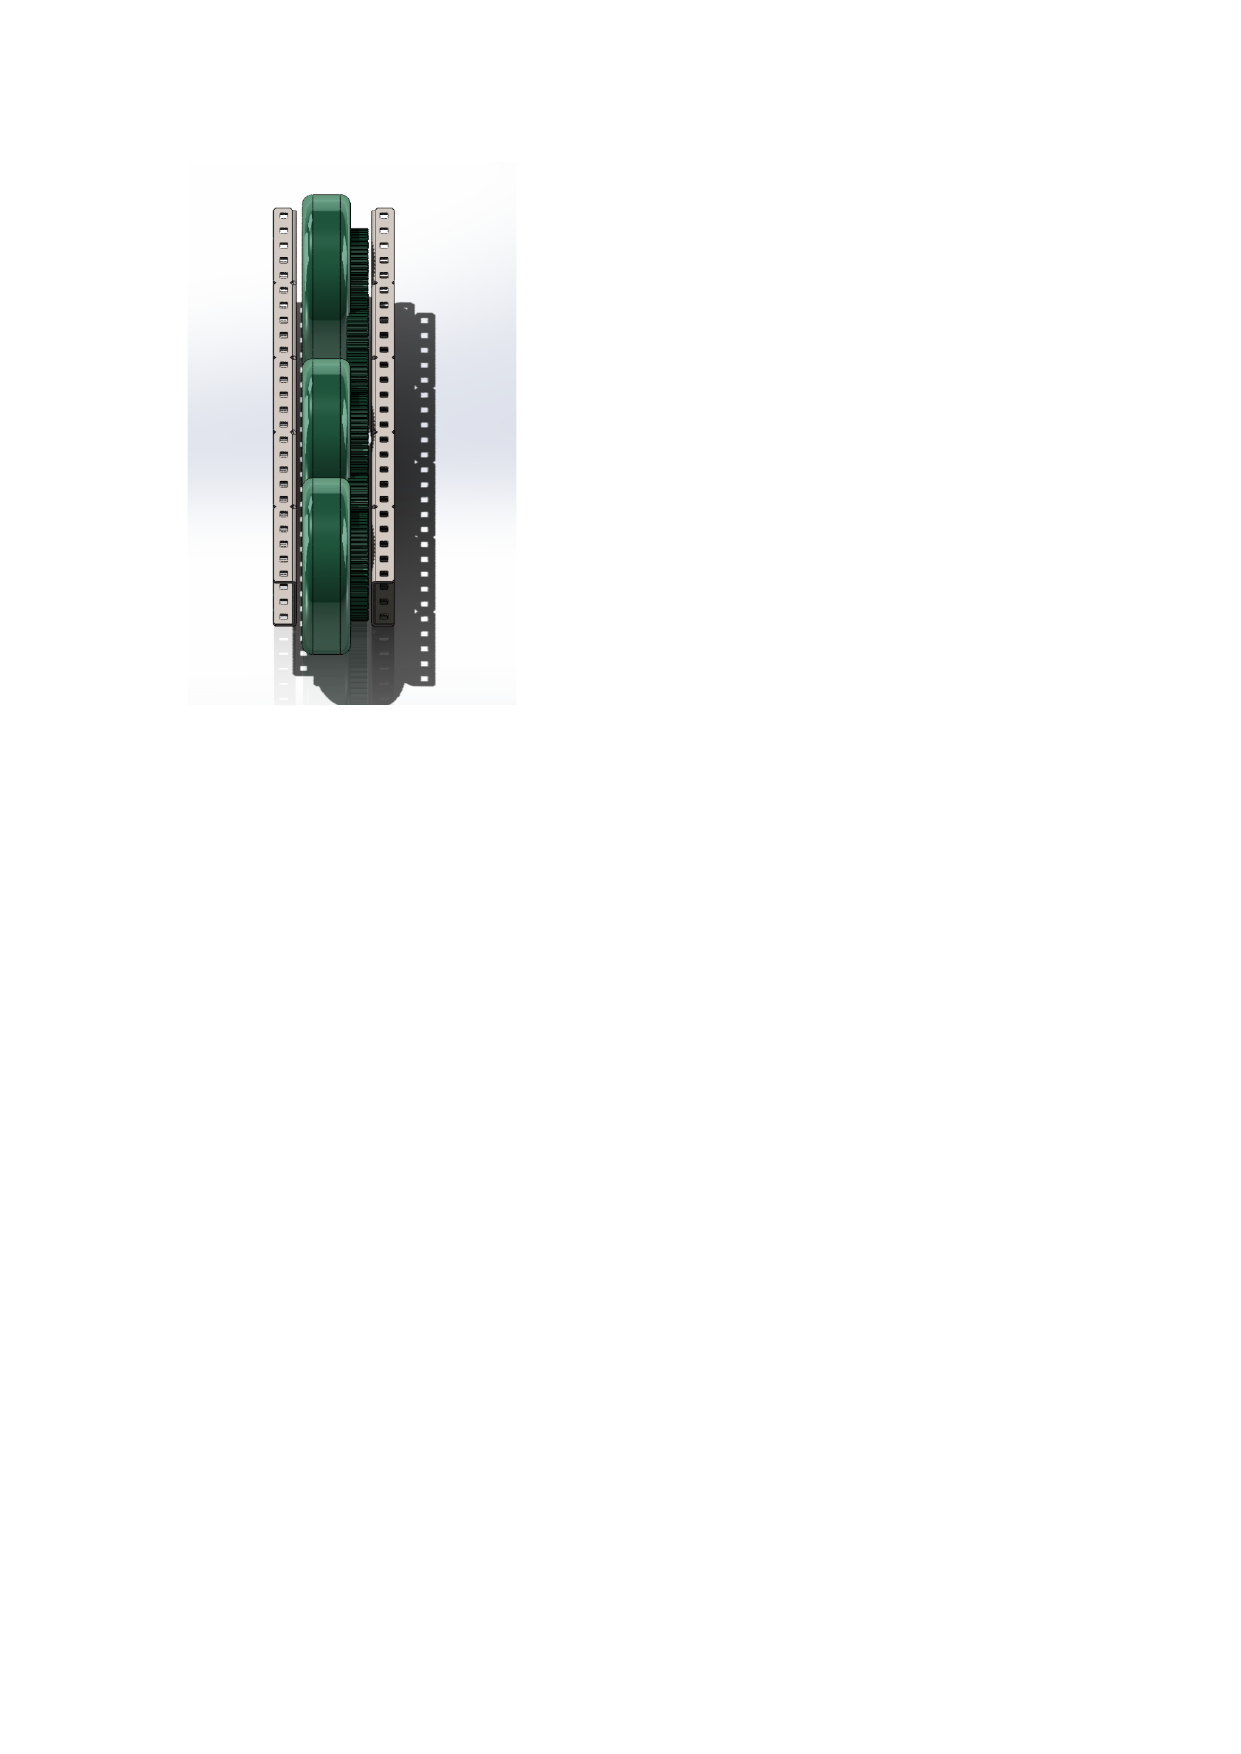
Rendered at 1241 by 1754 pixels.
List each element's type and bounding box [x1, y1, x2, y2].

picture [187, 162, 517, 705]
